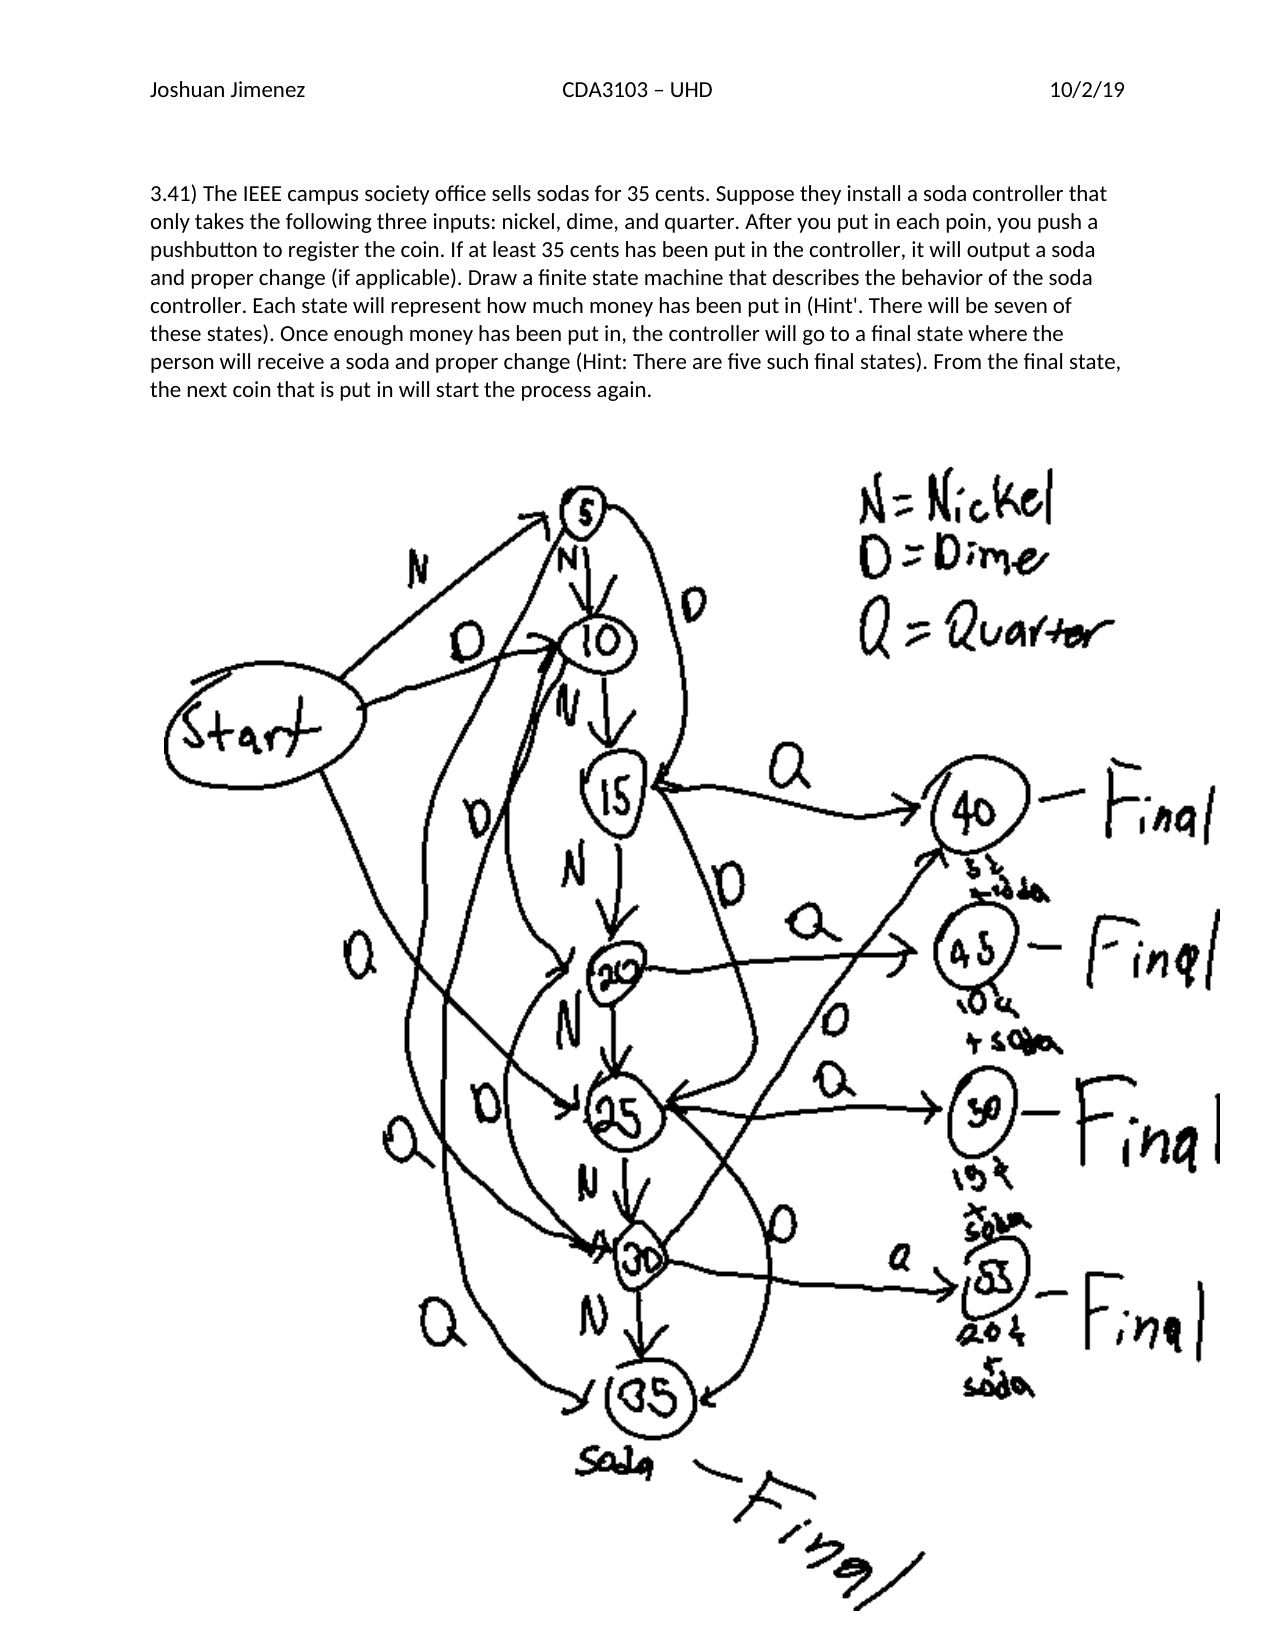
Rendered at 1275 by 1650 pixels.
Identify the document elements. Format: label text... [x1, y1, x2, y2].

picture [164, 467, 1220, 1611]
text 3.41) The IEEE campus society office sells sodas for 35 cents. Suppose they install a soda controller that only takes the following three inputs: nickel, dime, and quarter. After you put in each poin, you push a pushbutton to register the coin. If at least 35 cents has been put in the controller, it will output a soda and proper change (if applicable). Draw a finite state machine that describes the behavior of the soda controller. Each state will represent how much money has been put in (Hint'. There will be seven of these states). Once enough money has been put in, the controller will go to a final state where the person will receive a soda and proper change (Hint: There are five such final states). From the final state, the next coin that is put in will start the process again. [150, 179, 1125, 403]
